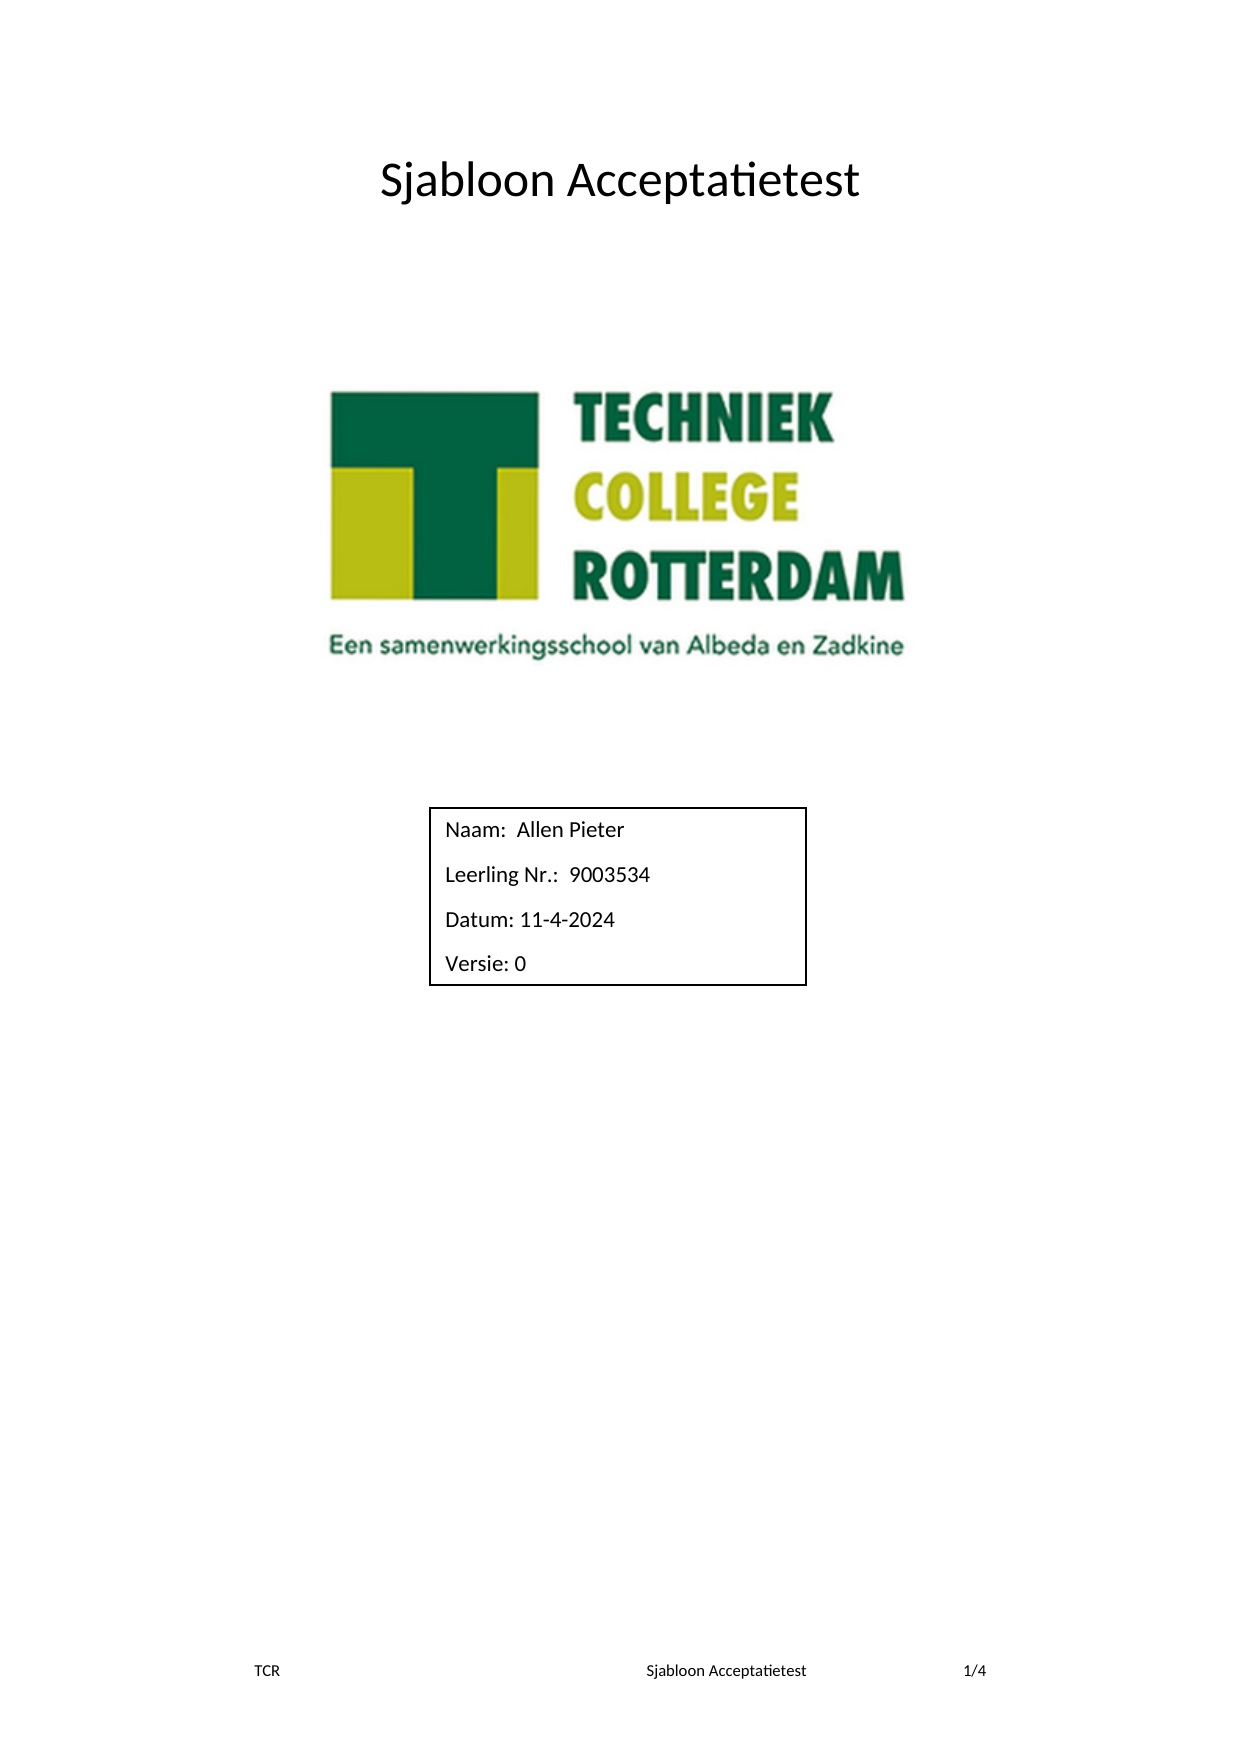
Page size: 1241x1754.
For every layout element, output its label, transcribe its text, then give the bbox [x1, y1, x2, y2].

picture [307, 372, 933, 674]
text Sjabloon Acceptatietest [148, 148, 1093, 209]
